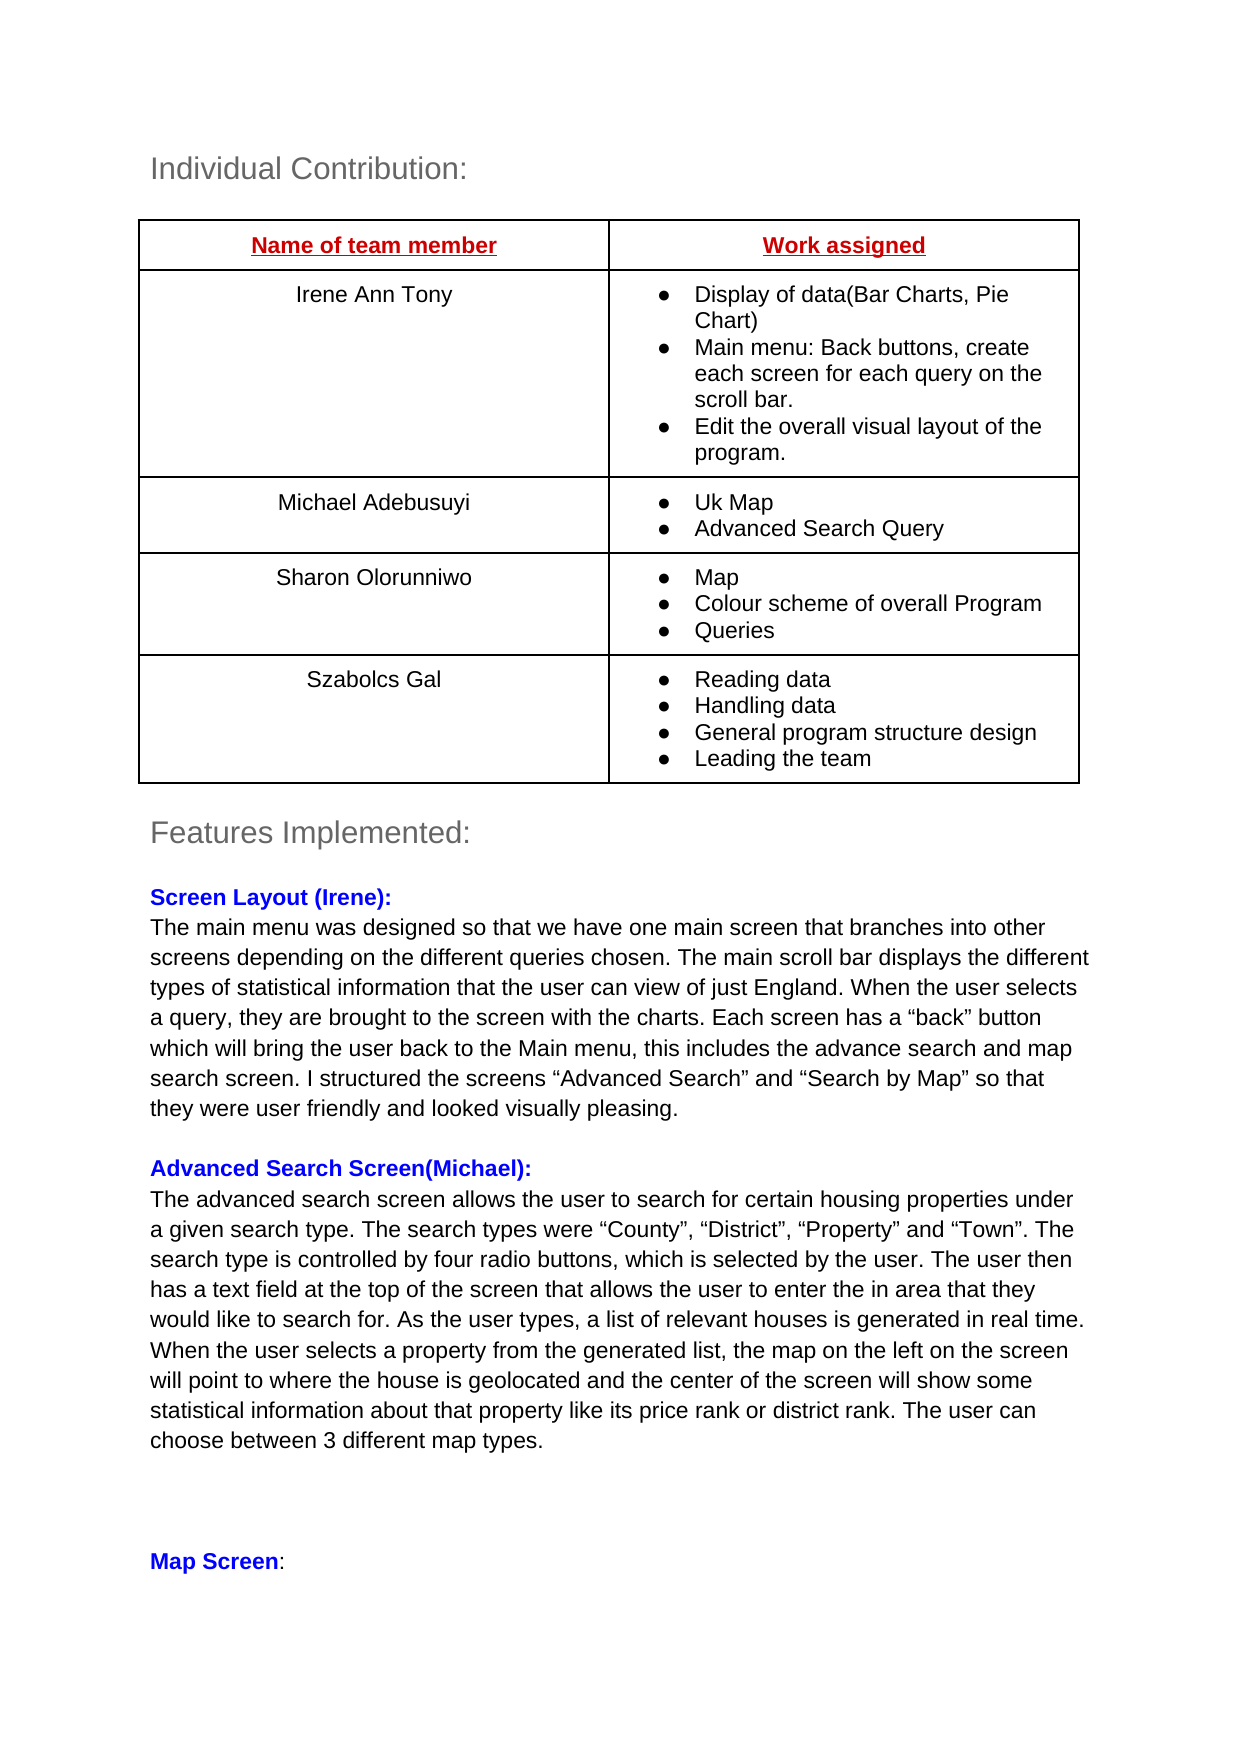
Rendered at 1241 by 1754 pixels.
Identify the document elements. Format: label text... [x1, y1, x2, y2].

table_cell Reading data Handling data General program structure design Leading the team [610, 656, 1078, 782]
table_cell Uk Map Advanced Search Query [610, 478, 1078, 552]
text The advanced search screen allows the user to search for certain housing properties under a given search type. The search types were “County”, “District”, “Property” and “Town”. The search type is controlled by four radio buttons, which is selected by the user. The user then has a text field at the top of the screen that allows the user to enter the in area that they would like to search for. As the user types, a list of relevant houses is generated in real time. When the user selects a property from the generated list, the map on the left on the screen will point to where the house is geolocated and the center of the screen will show some statistical information about that property like its price rank or district rank. The user can choose between 3 different map types. [150, 1186, 1090, 1453]
text Advanced Search Screen(Michael): [150, 1155, 1090, 1182]
table_header Name of team member [140, 221, 608, 268]
table_cell Michael Adebusuyi [140, 478, 608, 552]
text The main menu was designed so that we have one main screen that branches into other screens depending on the different queries chosen. The main scroll bar displays the different types of statistical information that the user can view of just England. When the user selects a query, they are brought to the screen with the charts. Each screen has a “back” button which will bring the user back to the Main menu, this includes the advance search and map search screen. I structured the screens “Advanced Search” and “Search by Map” so that they were user friendly and looked visually pleasing. [150, 914, 1090, 1121]
table_cell Szabolcs Gal [140, 656, 608, 782]
table_cell Irene Ann Tony [140, 271, 608, 476]
table_cell Display of data(Bar Charts, Pie Chart) Main menu: Back buttons, create each screen for each query on the scroll bar. Edit the overall visual layout of the program. [610, 271, 1078, 476]
table_cell Map Colour scheme of overall Program Queries [610, 554, 1078, 653]
text Map Screen: [150, 1548, 1090, 1574]
text Screen Layout (Irene): [150, 883, 1090, 910]
subtitle Features Implemented: [150, 814, 1090, 850]
table_cell Sharon Olorunniwo [140, 554, 608, 653]
subtitle Individual Contribution: [150, 150, 1090, 186]
table_header Work assigned [610, 221, 1078, 268]
